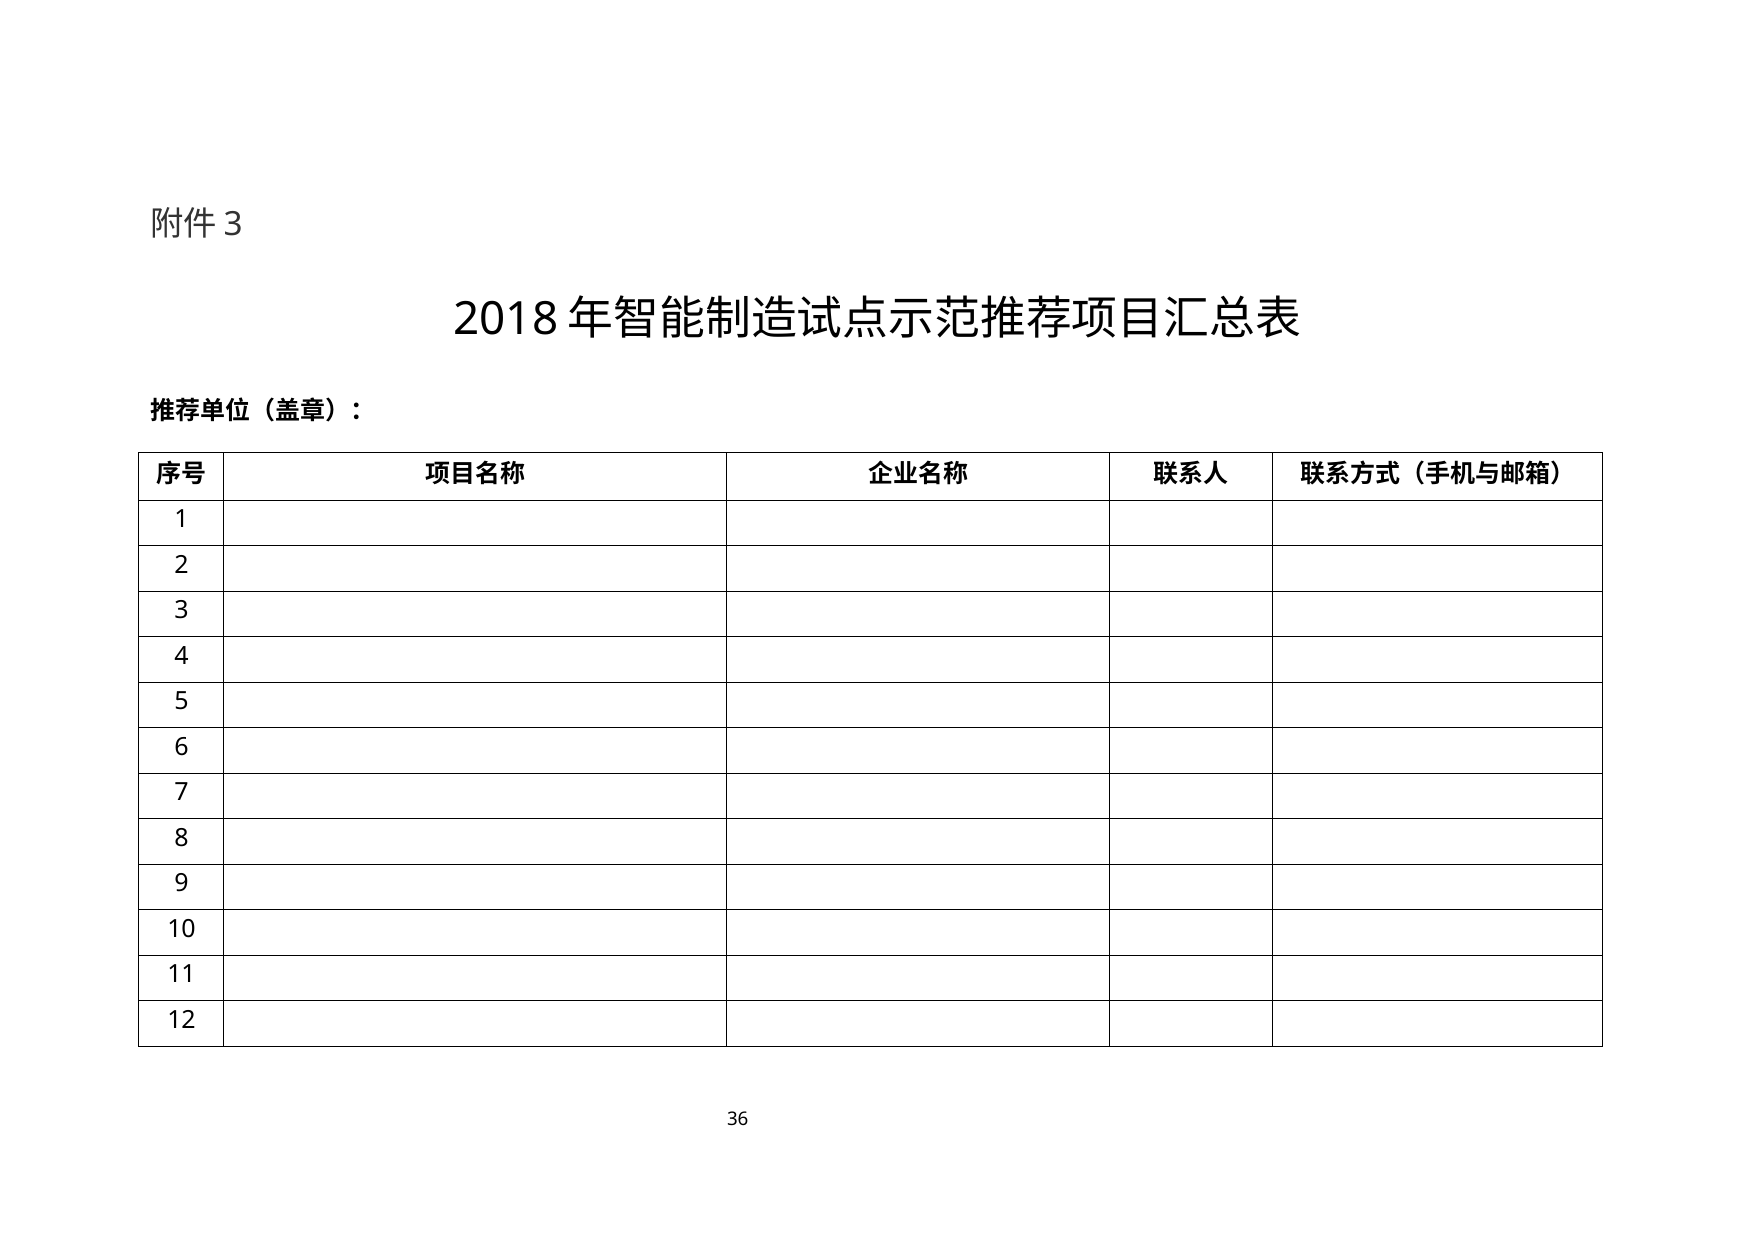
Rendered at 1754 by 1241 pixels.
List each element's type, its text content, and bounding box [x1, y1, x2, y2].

table_header 联系人 [1110, 453, 1272, 500]
table_cell [1110, 956, 1272, 1000]
table_cell [727, 501, 1109, 545]
table_cell [727, 637, 1109, 682]
table_cell [727, 774, 1109, 818]
table_cell 11 [139, 956, 223, 1000]
table_cell [1110, 592, 1272, 636]
table_cell [727, 956, 1109, 1000]
table_cell 1 [139, 501, 223, 545]
table_cell [1273, 956, 1602, 1000]
table_cell [727, 865, 1109, 909]
table_cell [727, 592, 1109, 636]
table_cell [1110, 683, 1272, 727]
table_cell 4 [139, 637, 223, 682]
table_cell [224, 819, 726, 864]
table_cell [727, 683, 1109, 727]
table_cell [1110, 501, 1272, 545]
table_cell [1273, 546, 1602, 591]
table_cell [1273, 637, 1602, 682]
table_cell [1110, 637, 1272, 682]
table_cell [224, 865, 726, 909]
table_header 序号 [139, 453, 223, 500]
table_cell 9 [139, 865, 223, 909]
text 2018年智能制造试点示范推荐项目汇总表 [150, 265, 1604, 365]
table_cell [1273, 592, 1602, 636]
table_cell [1273, 683, 1602, 727]
table_cell 8 [139, 819, 223, 864]
table_cell [224, 728, 726, 773]
table_cell [224, 683, 726, 727]
table_cell 10 [139, 910, 223, 955]
table_cell [224, 1001, 726, 1046]
table_header 企业名称 [727, 453, 1109, 500]
table_cell 7 [139, 774, 223, 818]
table_cell 5 [139, 683, 223, 727]
table_cell [1273, 865, 1602, 909]
table_cell [1273, 501, 1602, 545]
text 推荐单位（盖章）： [150, 375, 1604, 442]
text 附件3 [150, 188, 1604, 254]
table_cell [1110, 865, 1272, 909]
table_cell [224, 774, 726, 818]
table_cell [1110, 819, 1272, 864]
table_cell [1110, 728, 1272, 773]
table_cell [727, 819, 1109, 864]
table_cell [727, 910, 1109, 955]
table_cell [727, 728, 1109, 773]
table_cell [1273, 1001, 1602, 1046]
table_cell [224, 592, 726, 636]
table_cell [1110, 546, 1272, 591]
table_cell 2 [139, 546, 223, 591]
table_cell 12 [139, 1001, 223, 1046]
table_cell [224, 546, 726, 591]
table_header 联系方式（手机与邮箱） [1273, 453, 1602, 500]
table_cell [1273, 774, 1602, 818]
table_cell [224, 910, 726, 955]
table_cell [727, 546, 1109, 591]
table_cell [1110, 774, 1272, 818]
table_cell [727, 1001, 1109, 1046]
table_cell [224, 637, 726, 682]
table_cell 3 [139, 592, 223, 636]
table_cell [1273, 910, 1602, 955]
table_header 项目名称 [224, 453, 726, 500]
table_cell [1110, 910, 1272, 955]
table_cell [1273, 819, 1602, 864]
table_cell [224, 956, 726, 1000]
table_cell [224, 501, 726, 545]
table_cell 6 [139, 728, 223, 773]
table_cell [1110, 1001, 1272, 1046]
table_cell [1273, 728, 1602, 773]
